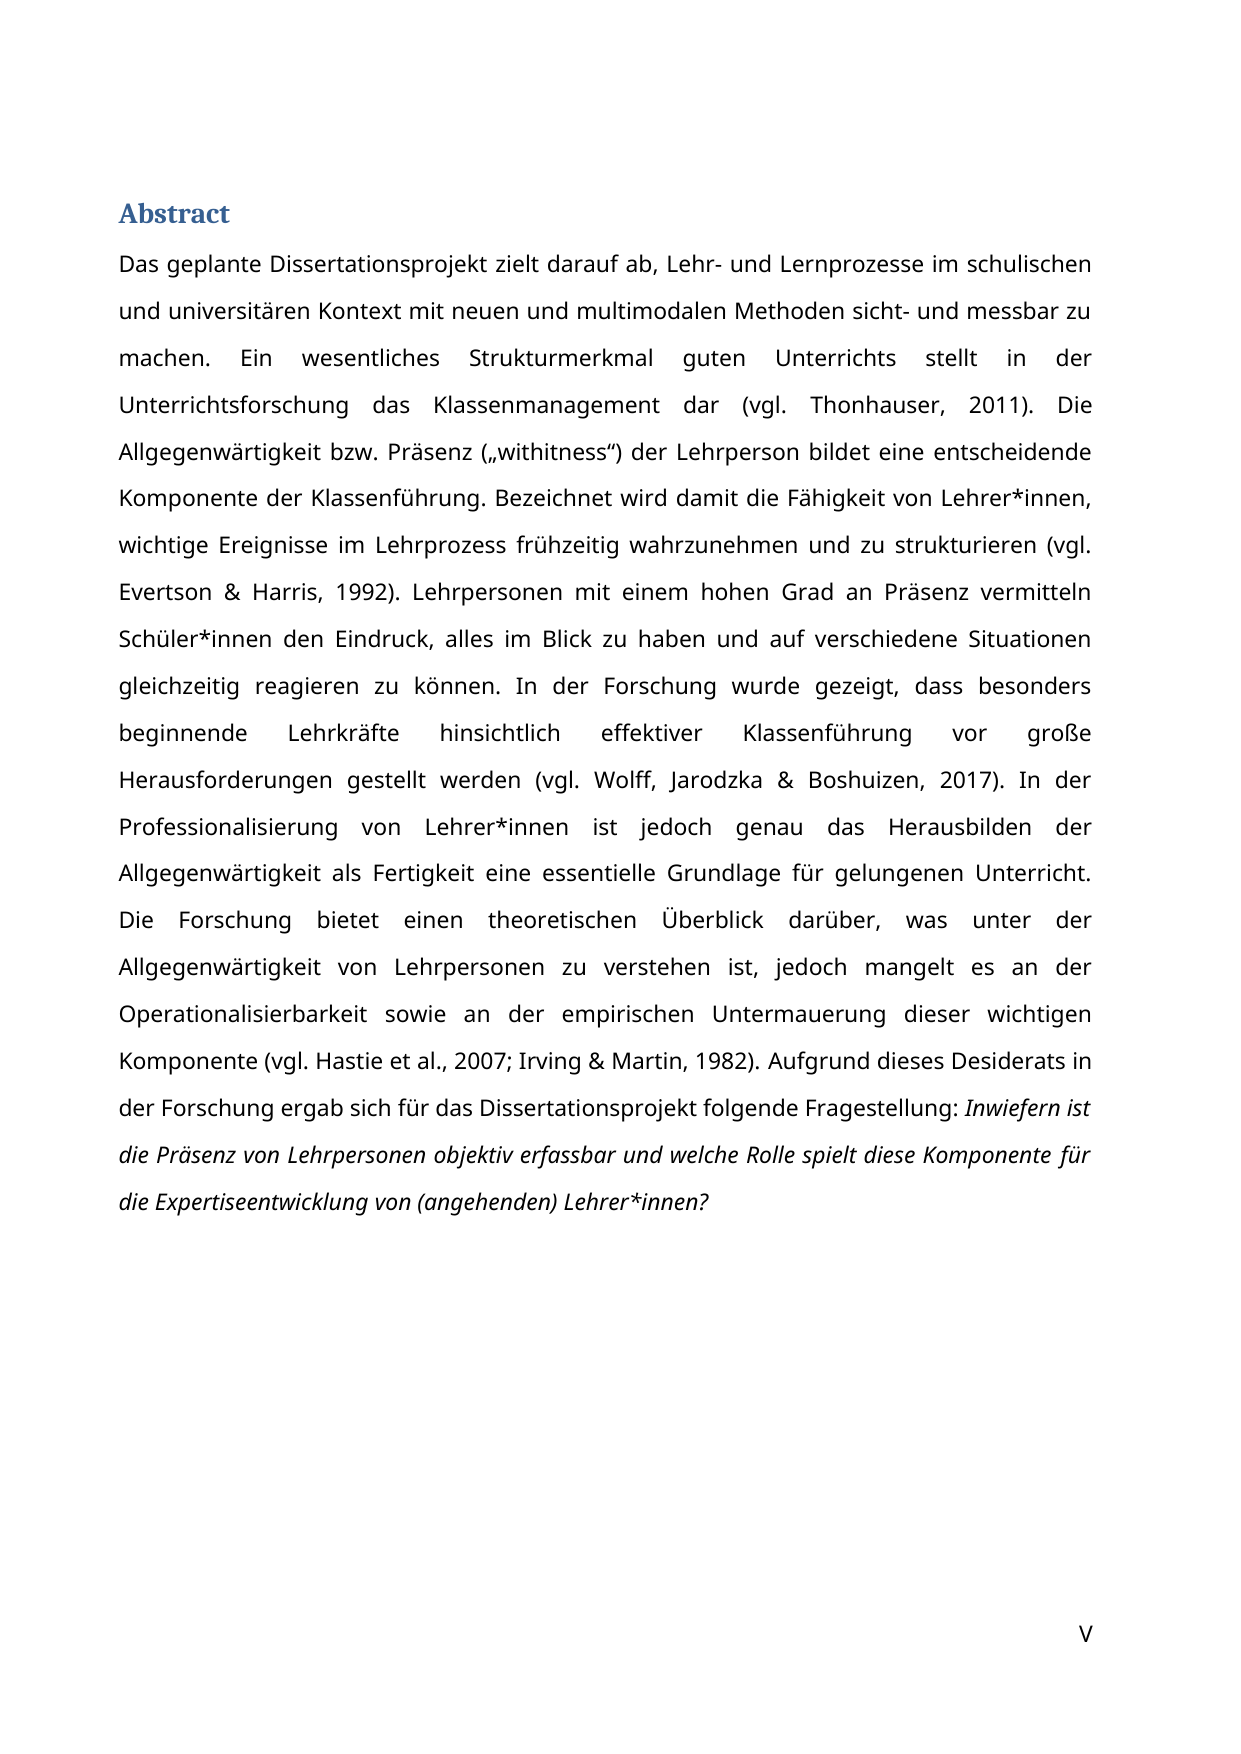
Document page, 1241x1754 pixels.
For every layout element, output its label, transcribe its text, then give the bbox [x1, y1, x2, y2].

subtitle Abstract [118, 198, 1093, 231]
text Das geplante Dissertationsprojekt zielt darauf ab, Lehr- und Lernprozesse im schulischen und universitären Kontext mit neuen und multimodalen Methoden sicht- und messbar zu machen. Ein wesentliches Strukturmerkmal guten Unterrichts stellt in der Unterrichtsforschung das Klassenmanagement dar (vgl. Thonhauser, 2011). Die Allgegenwärtigkeit bzw. Präsenz („withitness“) der Lehrperson bildet eine entscheidende Komponente der Klassenführung. Bezeichnet wird damit die Fähigkeit von Lehrer*innen, wichtige Ereignisse im Lehrprozess frühzeitig wahrzunehmen und zu strukturieren (vgl. Evertson & Harris, 1992). Lehrpersonen mit einem hohen Grad an Präsenz vermitteln Schüler*innen den Eindruck, alles im Blick zu haben und auf verschiedene Situationen gleichzeitig reagieren zu können. In der Forschung wurde gezeigt, dass besonders beginnende Lehrkräfte hinsichtlich effektiver Klassenführung vor große Herausforderungen gestellt werden (vgl. Wolff, Jarodzka & Boshuizen, 2017). In der Professionalisierung von Lehrer*innen ist jedoch genau das Herausbilden der Allgegenwärtigkeit als Fertigkeit eine essentielle Grundlage für gelungenen Unterricht. Die Forschung bietet einen theoretischen Überblick darüber, was unter der Allgegenwärtigkeit von Lehrpersonen zu verstehen ist, jedoch mangelt es an der Operationalisierbarkeit sowie an der empirischen Untermauerung dieser wichtigen Komponente (vgl. Hastie et al., 2007; Irving & Martin, 1982). Aufgrund dieses Desiderats in der Forschung ergab sich für das Dissertationsprojekt folgende Fragestellung: Inwiefern ist die Präsenz von Lehrpersonen objektiv erfassbar und welche Rolle spielt diese Komponente für die Expertiseentwicklung von (angehenden) Lehrer*innen? [118, 248, 1093, 1217]
